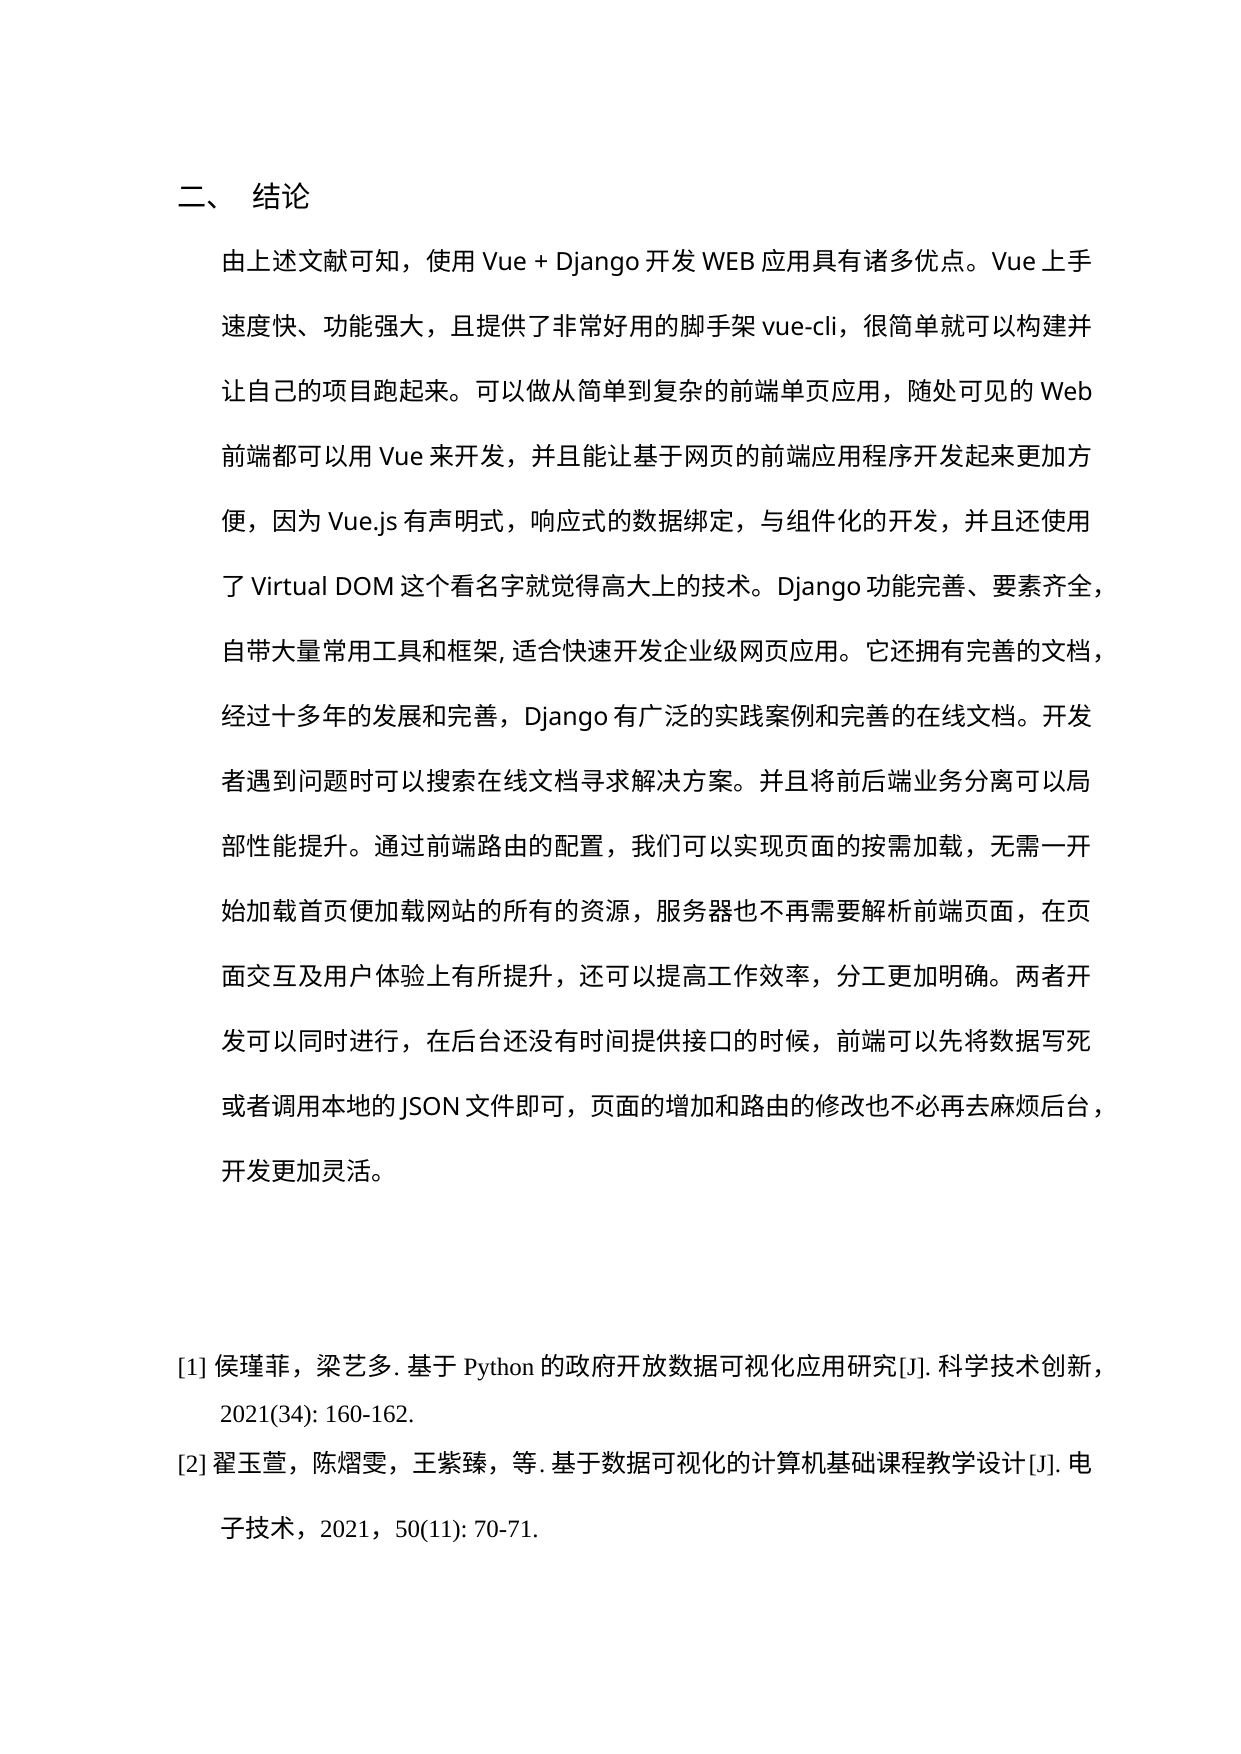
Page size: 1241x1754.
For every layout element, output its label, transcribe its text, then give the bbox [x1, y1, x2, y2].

list 结论 [177, 162, 1092, 227]
text [1] 侯瑾菲，梁艺多. 基于Python的政府开放数据可视化应用研究[J]. 科学技术创新，2021(34): 160-162. [177, 1332, 1092, 1429]
text [2] 翟玉萱，陈熠雯，王紫臻，等. 基于数据可视化的计算机基础课程教学设计[J]. 电子技术，2021，50(11): 70-71. [177, 1429, 1092, 1559]
text 由上述文献可知，使用Vue + Django开发WEB应用具有诸多优点。Vue上手速度快、功能强大，且提供了非常好用的脚手架vue-cli，很简单就可以构建并让自己的项目跑起来。可以做从简单到复杂的前端单页应用，随处可见的Web前端都可以用Vue来开发，并且能让基于网页的前端应用程序开发起来更加方便，因为Vue.js有声明式，响应式的数据绑定，与组件化的开发，并且还使用了Virtual DOM这个看名字就觉得高大上的技术。Django功能完善、要素齐全，自带大量常用工具和框架, 适合快速开发企业级网页应用。它还拥有完善的文档，经过十多年的发展和完善，Django有广泛的实践案例和完善的在线文档。开发者遇到问题时可以搜索在线文档寻求解决方案。并且将前后端业务分离可以局部性能提升。通过前端路由的配置，我们可以实现页面的按需加载，无需一开始加载首页便加载网站的所有的资源，服务器也不再需要解析前端页面，在页面交互及用户体验上有所提升，还可以提高工作效率，分工更加明确。两者开发可以同时进行，在后台还没有时间提供接口的时候，前端可以先将数据写死或者调用本地的JSON文件即可，页面的增加和路由的修改也不必再去麻烦后台，开发更加灵活。 [221, 227, 1092, 1202]
